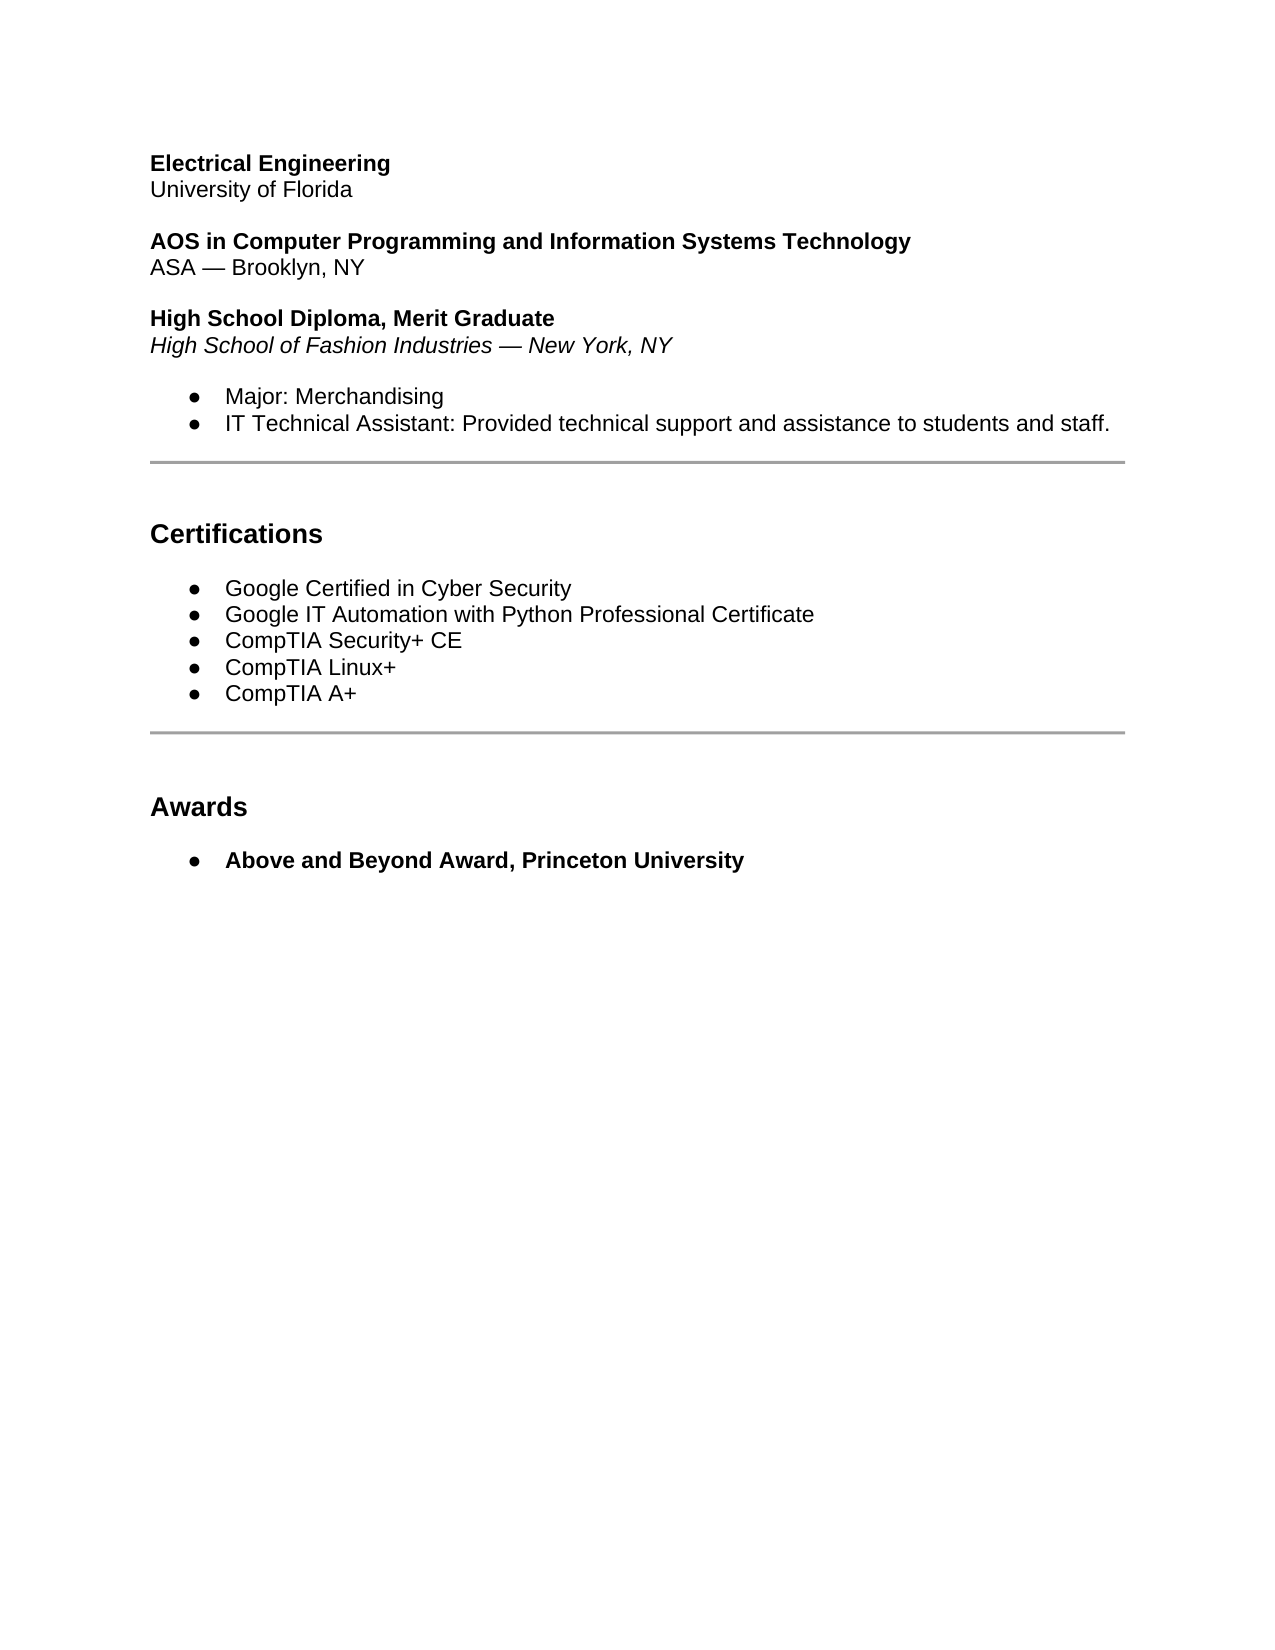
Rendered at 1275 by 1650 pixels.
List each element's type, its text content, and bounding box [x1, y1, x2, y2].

subtitle Awards [150, 791, 1125, 822]
text Electrical Engineering University of Florida [150, 150, 1125, 203]
list Google Certified in Cyber Security [187, 574, 1125, 601]
list Above and Beyond Award, Princeton University [187, 847, 1125, 873]
list CompTIA Security+ CE [187, 627, 1125, 653]
list CompTIA Linux+ [187, 653, 1125, 680]
list Major: Merchandising [187, 383, 1125, 409]
list CompTIA A+ [187, 680, 1125, 706]
list IT Technical Assistant: Provided technical support and assistance to students and staff. [187, 409, 1125, 436]
list Google IT Automation with Python Professional Certificate [187, 601, 1125, 627]
text AOS in Computer Programming and Information Systems Technology ASA — Brooklyn, NY [150, 228, 1125, 280]
text High School Diploma, Merit Graduate High School of Fashion Industries — New York, NY [150, 305, 1125, 358]
subtitle Certifications [150, 518, 1125, 549]
